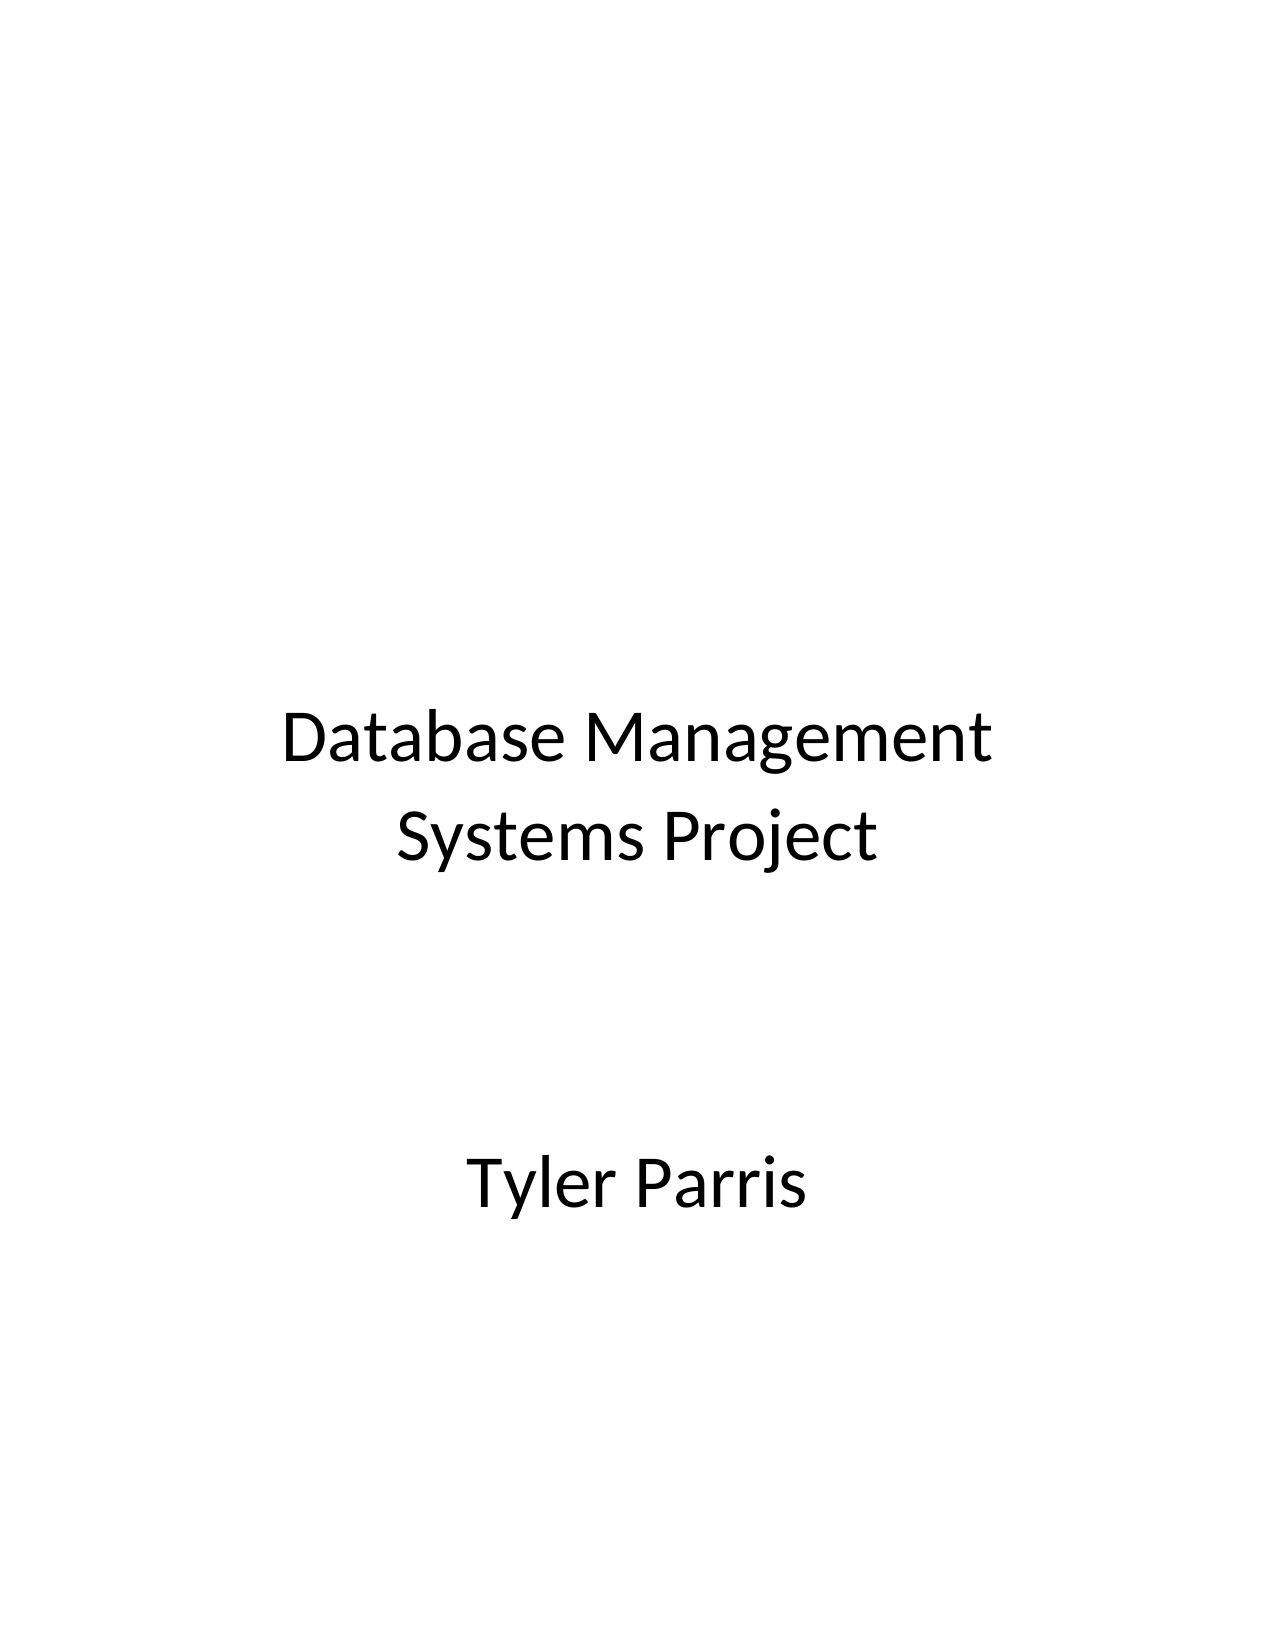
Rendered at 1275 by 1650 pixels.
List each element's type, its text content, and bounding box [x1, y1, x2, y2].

text Database Management Systems Project [150, 689, 1125, 879]
text Tyler Parris [150, 1134, 1125, 1226]
